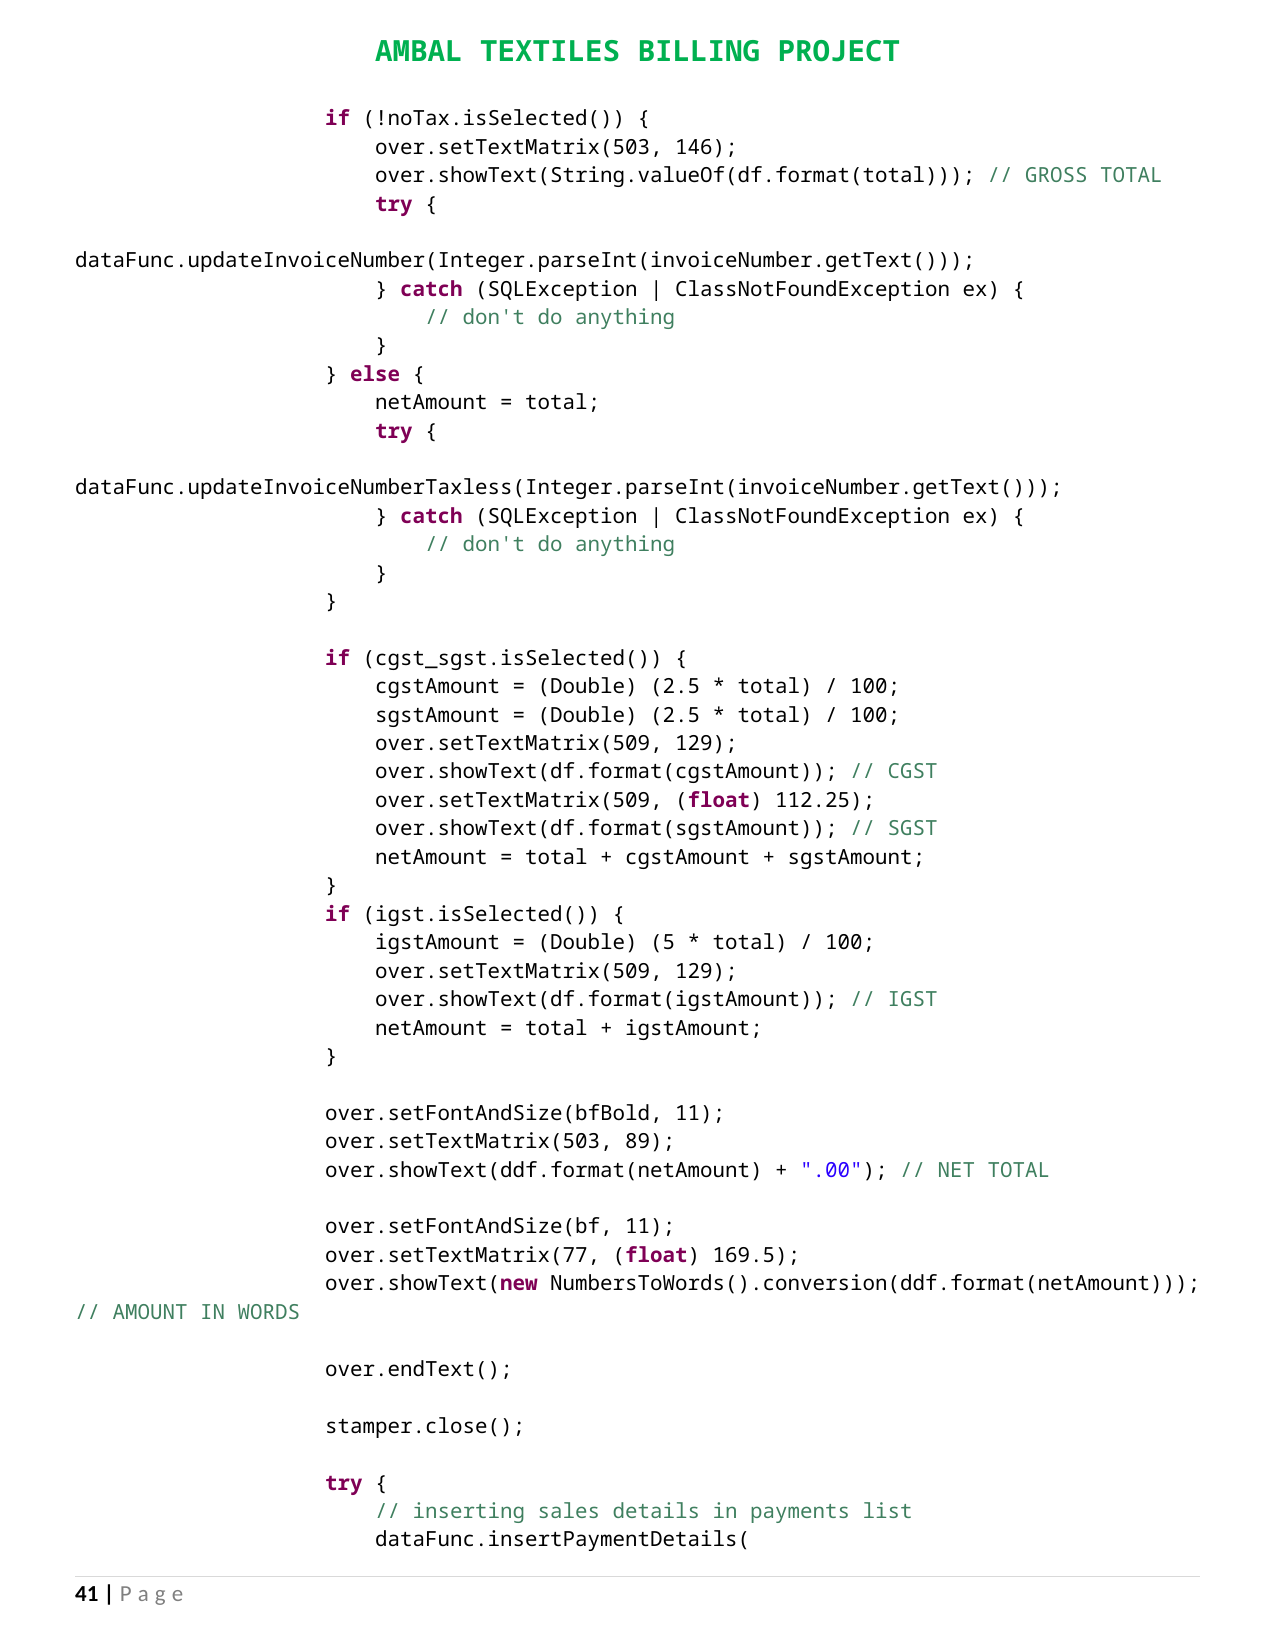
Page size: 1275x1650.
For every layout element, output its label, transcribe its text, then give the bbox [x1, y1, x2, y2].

text over.setTextMatrix(77, (float) 169.5); [75, 1240, 1200, 1268]
text over.setTextMatrix(509, (float) 112.25); [75, 785, 1200, 813]
text if (!noTax.isSelected()) { [75, 103, 1200, 132]
text try { [75, 1468, 1200, 1496]
text } [75, 558, 1200, 586]
text try { [75, 189, 1200, 217]
text over.setFontAndSize(bf, 11); [75, 1212, 1200, 1240]
text over.setTextMatrix(509, 129); [75, 956, 1200, 984]
text over.setFontAndSize(bfBold, 11); [75, 1098, 1200, 1126]
text over.showText(df.format(sgstAmount)); // SGST [75, 813, 1200, 842]
text if (igst.isSelected()) { [75, 899, 1200, 927]
text over.showText(df.format(cgstAmount)); // CGST [75, 757, 1200, 785]
text if (cgst_sgst.isSelected()) { [75, 643, 1200, 671]
text } [75, 586, 1200, 614]
text dataFunc.insertPaymentDetails( [75, 1524, 1200, 1553]
text igstAmount = (Double) (5 * total) / 100; [75, 927, 1200, 956]
text cgstAmount = (Double) (2.5 * total) / 100; [75, 671, 1200, 700]
text dataFunc.updateInvoiceNumber(Integer.parseInt(invoiceNumber.getText())); [75, 217, 1200, 274]
text over.showText(new NumbersToWords().conversion(ddf.format(netAmount))); // AMOUNT IN WORDS [75, 1268, 1200, 1325]
text } [75, 1041, 1200, 1069]
text over.setTextMatrix(503, 146); [75, 132, 1200, 160]
text over.setTextMatrix(509, 129); [75, 728, 1200, 757]
text } catch (SQLException | ClassNotFoundException ex) { [75, 501, 1200, 529]
text } [75, 870, 1200, 899]
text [75, 160, 1200, 189]
text over.showText(df.format(igstAmount)); // IGST [75, 984, 1200, 1013]
text over.endText(); [75, 1354, 1200, 1382]
text netAmount = total + cgstAmount + sgstAmount; [75, 842, 1200, 870]
text // don't do anything [75, 529, 1200, 558]
text sgstAmount = (Double) (2.5 * total) / 100; [75, 700, 1200, 728]
text } else { [75, 359, 1200, 387]
text // inserting sales details in payments list [75, 1496, 1200, 1524]
text } catch (SQLException | ClassNotFoundException ex) { [75, 274, 1200, 302]
text try { [75, 416, 1200, 444]
text dataFunc.updateInvoiceNumberTaxless(Integer.parseInt(invoiceNumber.getText())); [75, 444, 1200, 501]
text netAmount = total + igstAmount; [75, 1013, 1200, 1041]
text over.setTextMatrix(503, 89); [75, 1126, 1200, 1155]
text over.showText(ddf.format(netAmount) + ".00"); // NET TOTAL [75, 1155, 1200, 1183]
text } [75, 331, 1200, 359]
text // don't do anything [75, 302, 1200, 331]
text netAmount = total; [75, 387, 1200, 416]
text stamper.close(); [75, 1411, 1200, 1439]
